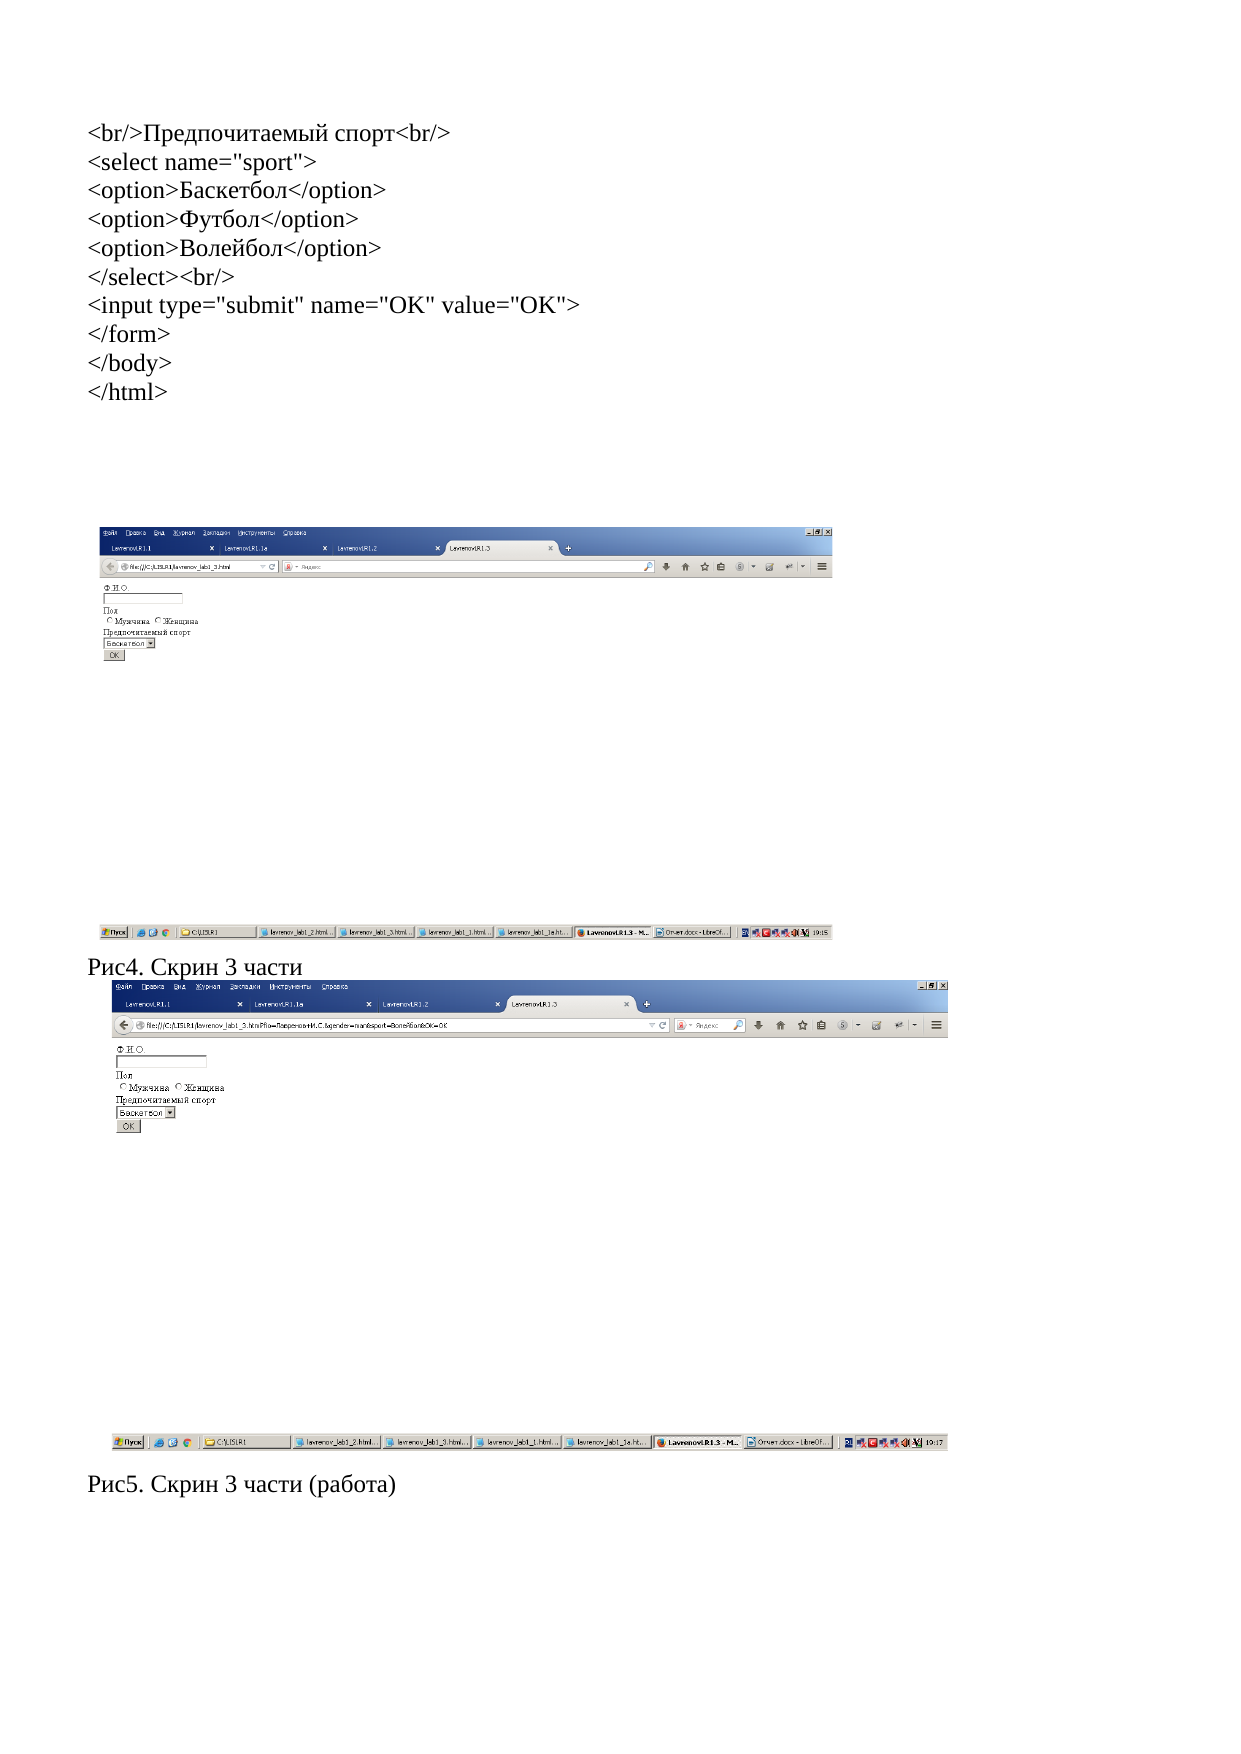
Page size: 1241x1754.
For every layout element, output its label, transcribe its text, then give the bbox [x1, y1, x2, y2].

text Рис5. Скрин 3 части (работа) [87, 1469, 1152, 1498]
text <option>Волейбол</option> [87, 233, 1152, 262]
text <select name="sport"> [87, 147, 1152, 176]
picture [99, 527, 833, 940]
text <br/>Предпочитаемый спорт<br/> [87, 118, 1152, 147]
text Рис4. Скрин 3 части [87, 952, 1152, 981]
text <option>Футбол</option> [87, 204, 1152, 233]
text </select><br/> [87, 262, 1152, 291]
picture [111, 980, 948, 1451]
text </html> [87, 377, 1152, 434]
text <option>Баскетбол</option> [87, 176, 1152, 204]
text </form> [87, 319, 1152, 348]
text </body> [87, 348, 1152, 377]
text <input type="submit" name="OK" value="OK"> [87, 291, 1152, 319]
